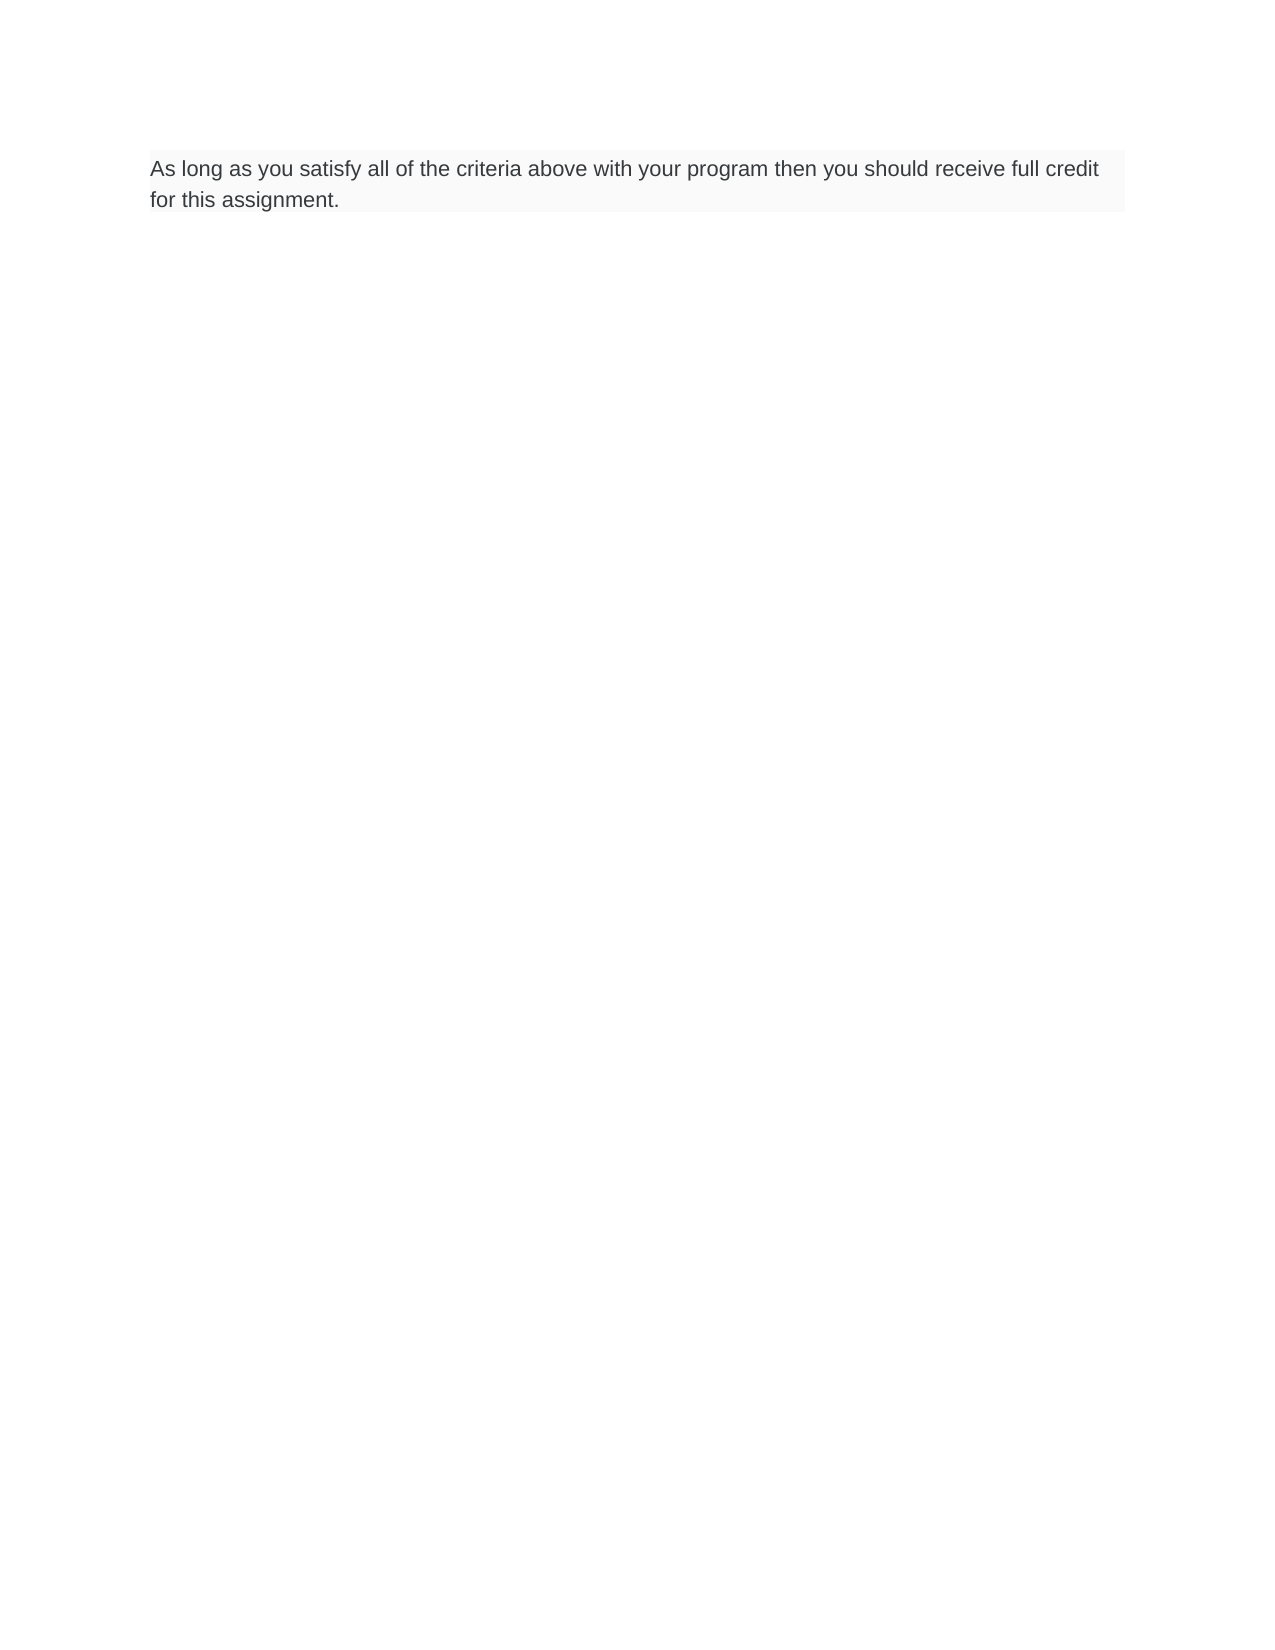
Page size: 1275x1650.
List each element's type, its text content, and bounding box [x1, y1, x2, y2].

text As long as you satisfy all of the criteria above with your program then you should receive full credit for this assignment. [150, 150, 1125, 212]
